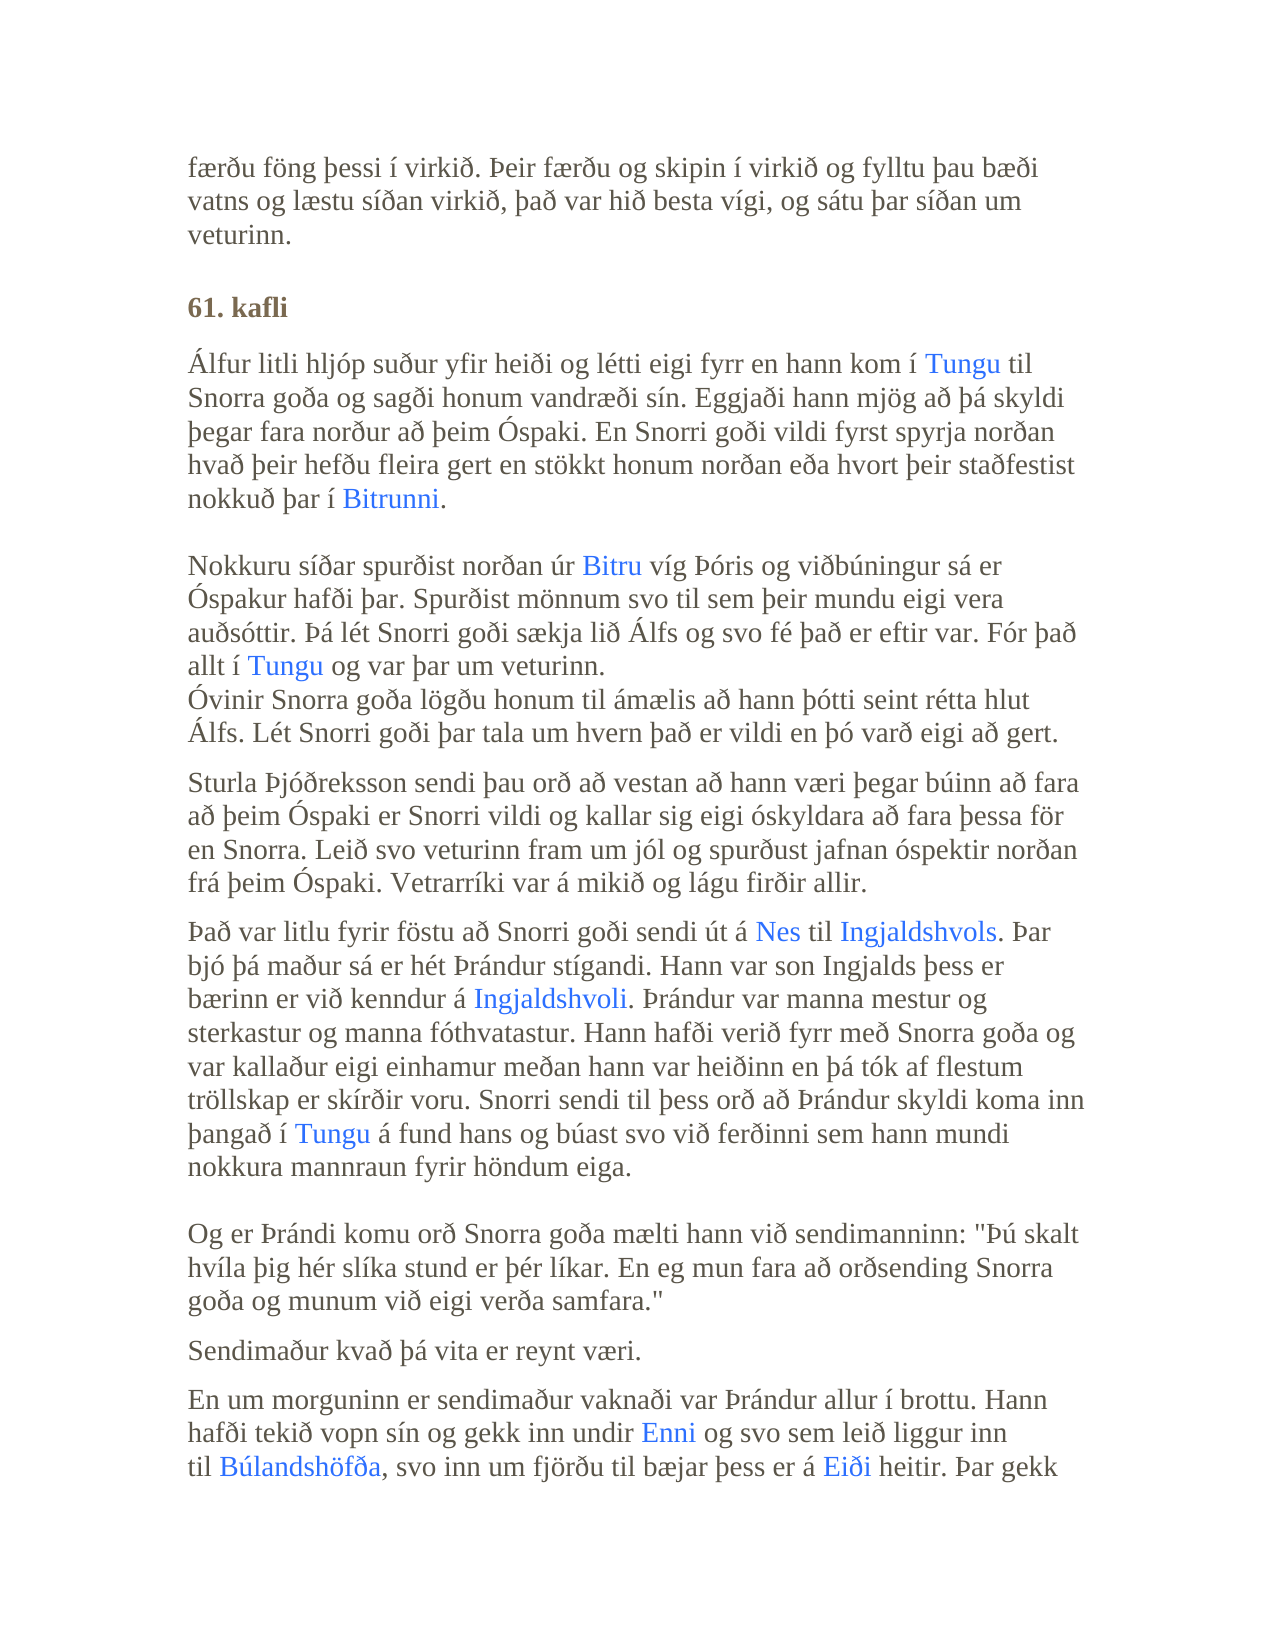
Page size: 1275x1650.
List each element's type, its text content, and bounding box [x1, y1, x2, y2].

text Og er Þrándi komu orð Snorra goða mælti hann við sendimanninn: "Þú skalt hvíla þig hér slíka stund er þér líkar. En eg mun fara að orðsending Snorra goða og munum við eigi verða samfara." [187, 1216, 1087, 1317]
text Sendimaður kvað þá vita er reynt væri. [187, 1333, 1087, 1366]
text 61. kafli [187, 290, 1087, 323]
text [187, 1382, 1087, 1482]
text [187, 150, 1087, 251]
text Nokkuru síðar spurðist norðan úr Bitru víg Þóris og viðbúningur sá er Óspakur hafði þar. Spurðist mönnum svo til sem þeir mundu eigi vera auðsóttir. Þá lét Snorri goði sækja lið Álfs og svo fé það er eftir var. Fór það allt í Tungu og var þar um veturinn. [187, 548, 1087, 682]
text Óvinir Snorra goða lögðu honum til ámælis að hann þótti seint rétta hlut Álfs. Lét Snorri goði þar tala um hvern það er vildi en þó varð eigi að gert. [187, 682, 1087, 749]
text Það var litlu fyrir föstu að Snorri goði sendi út á Nes til Ingjaldshvols. Þar bjó þá maður sá er hét Þrándur stígandi. Hann var son Ingjalds þess er bærinn er við kenndur á Ingjaldshvoli. Þrándur var manna mestur og sterkastur og manna fóthvatastur. Hann hafði verið fyrr með Snorra goða og var kallaður eigi einhamur meðan hann var heiðinn en þá tók af flestum tröllskap er skírðir voru. Snorri sendi til þess orð að Þrándur skyldi koma inn þangað í Tungu á fund hans og búast svo við ferðinni sem hann mundi nokkura mannraun fyrir höndum eiga. [187, 914, 1087, 1183]
text Sturla Þjóðreksson sendi þau orð að vestan að hann væri þegar búinn að fara að þeim Óspaki er Snorri vildi og kallar sig eigi óskyldara að fara þessa för en Snorra. Leið svo veturinn fram um jól og spurðust jafnan óspektir norðan frá þeim Óspaki. Vetrarríki var á mikið og lágu firðir allir. [187, 765, 1087, 899]
text Álfur litli hljóp suður yfir heiði og létti eigi fyrr en hann kom í Tungu til Snorra goða og sagði honum vandræði sín. Eggjaði hann mjög að þá skyldi þegar fara norður að þeim Óspaki. En Snorri goði vildi fyrst spyrja norðan hvað þeir hefðu fleira gert en stökkt honum norðan eða hvort þeir staðfestist nokkuð þar í Bitrunni. [187, 347, 1087, 514]
